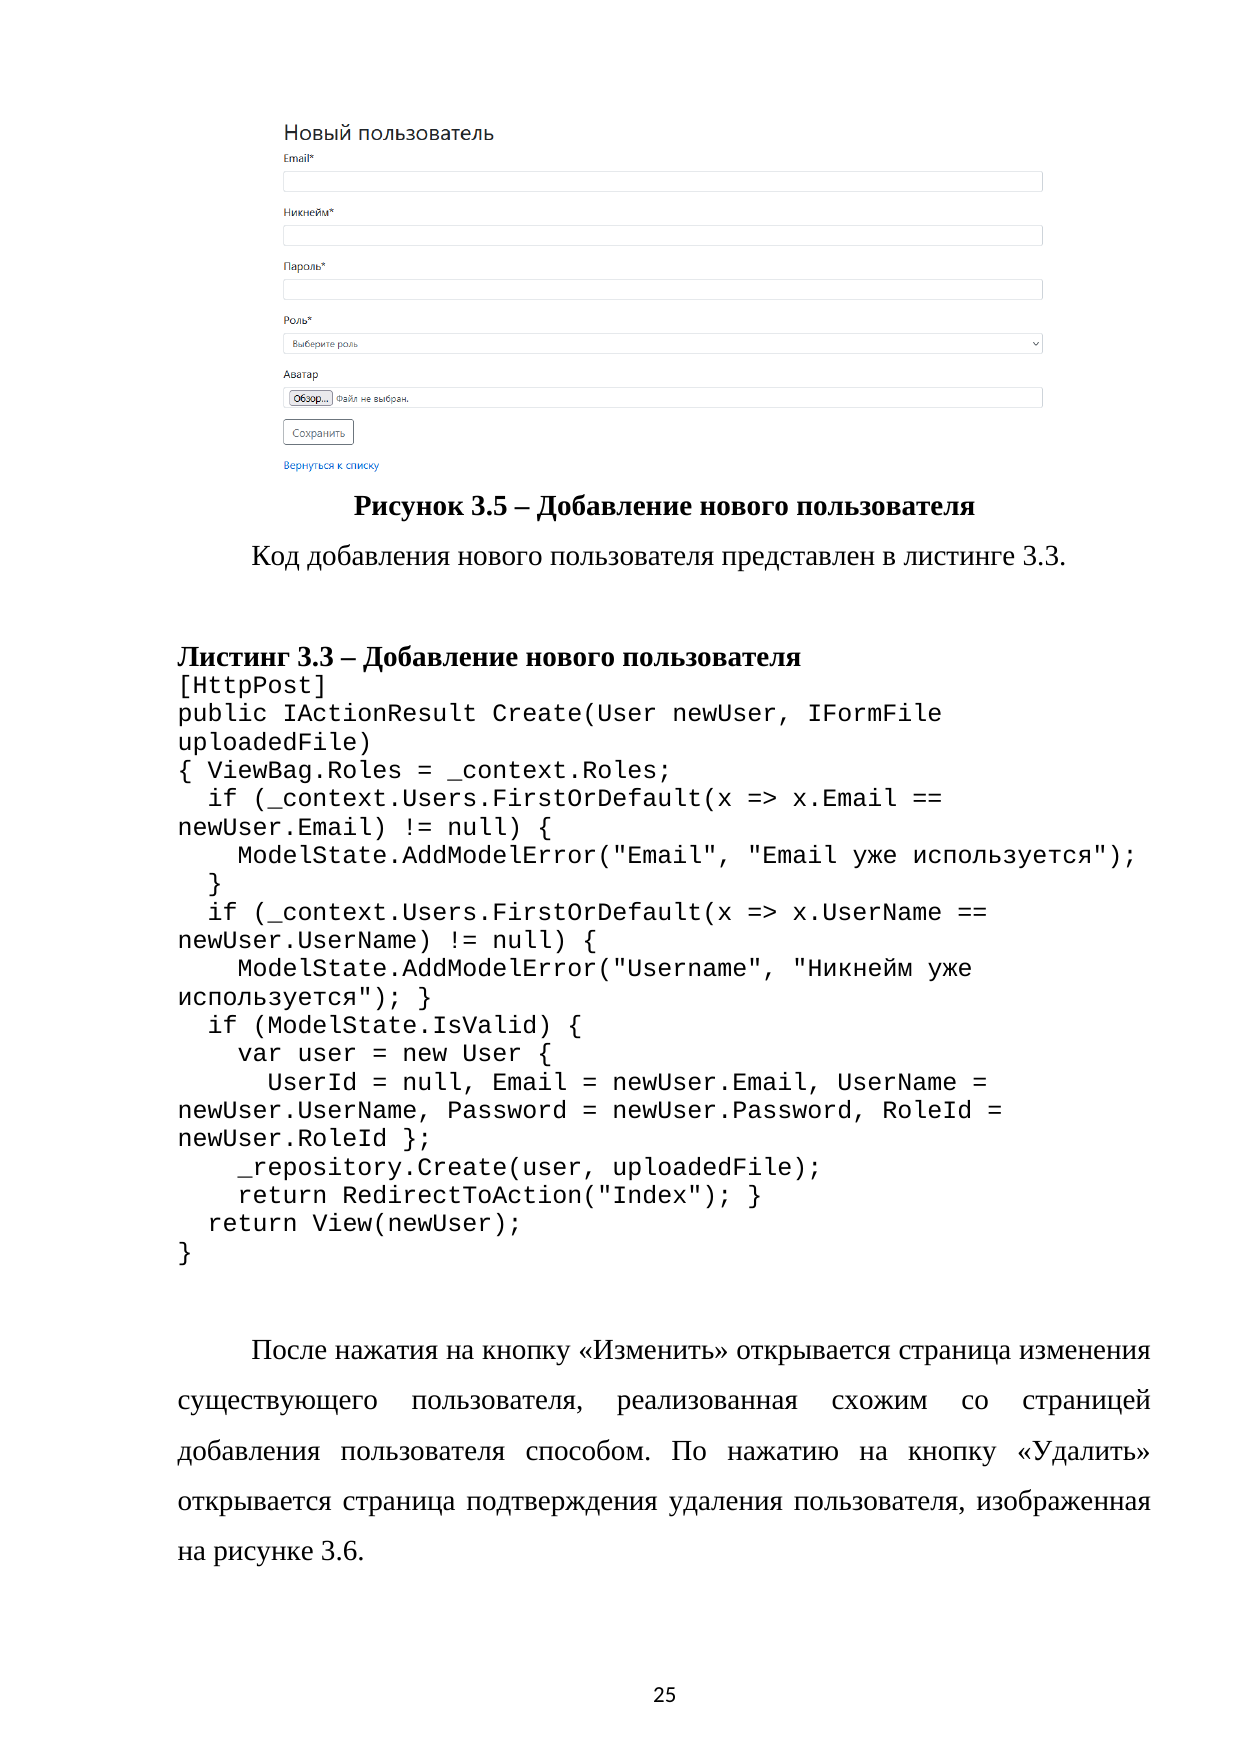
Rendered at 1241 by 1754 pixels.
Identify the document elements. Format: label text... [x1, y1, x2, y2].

text return RedirectToAction("Index"); } [177, 1182, 1152, 1211]
text [HttpPost] [177, 672, 1152, 701]
text if (ModelState.IsValid) { [177, 1012, 1152, 1041]
text UserId = null, Email = newUser.Email, UserName = newUser.UserName, Password = newUser.Password, RoleId = newUser.RoleId }; [177, 1069, 1152, 1154]
text return View(newUser); [177, 1211, 1152, 1239]
text } [177, 1239, 1152, 1267]
text ModelState.AddModelError("Email", "Email уже используется"); [177, 842, 1152, 871]
text Код добавления нового пользователя представлен в листинге 3.3. [177, 538, 1152, 572]
text _repository.Create(user, uploadedFile); [177, 1154, 1152, 1182]
text Листинг 3.3 – Добавление нового пользователя [177, 639, 1152, 672]
text После нажатия на кнопку «Изменить» открывается страница изменения существующего пользователя, реализованная схожим со страницей добавления пользователя способом. По нажатию на кнопку «Удалить» открывается страница подтверждения удаления пользователя, изображенная на рисунке 3.6. [177, 1332, 1152, 1567]
picture [279, 118, 1050, 474]
text if (_context.Users.FirstOrDefault(x => x.UserName == newUser.UserName) != null) { [177, 899, 1152, 956]
text } [177, 871, 1152, 899]
text if (_context.Users.FirstOrDefault(x => x.Email == newUser.Email) != null) { [177, 786, 1152, 842]
text ModelState.AddModelError("Username", "Никнейм уже используется"); } [177, 956, 1152, 1012]
text { ViewBag.Roles = _context.Roles; [177, 757, 1152, 786]
text public IActionResult Create(User newUser, IFormFile uploadedFile) [177, 701, 1152, 757]
text Рисунок 3.5 – Добавление нового пользователя [177, 488, 1152, 522]
text var user = new User { [177, 1041, 1152, 1069]
